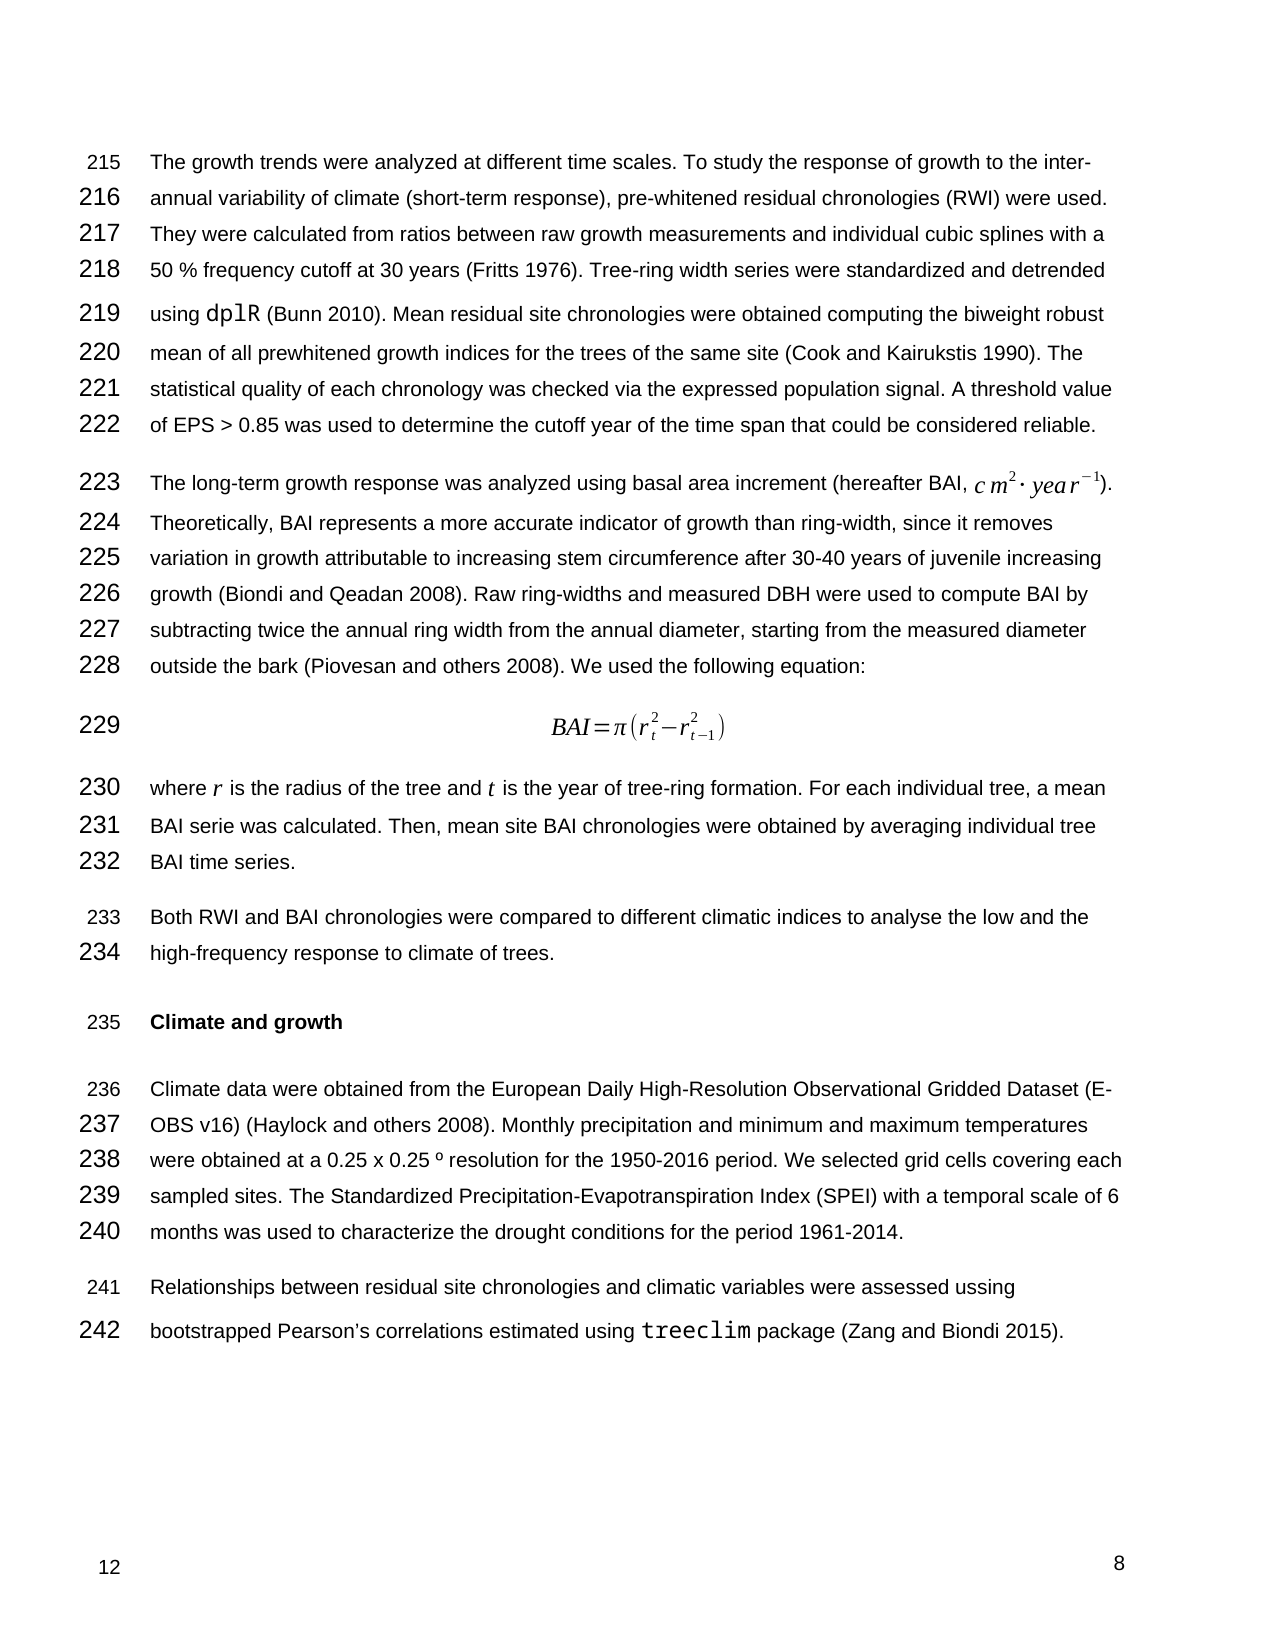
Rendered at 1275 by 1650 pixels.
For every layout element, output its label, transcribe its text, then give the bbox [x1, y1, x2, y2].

text The growth trends were analyzed at different time scales. To study the response of growth to the inter-annual variability of climate (short-term response), pre-whitened residual chronologies (RWI) were used. They were calculated from ratios between raw growth measurements and individual cubic splines with a 50 % frequency cutoff at 30 years (Fritts 1976). Tree-ring width series were standardized and detrended using dplR (Bunn 2010). Mean residual site chronologies were obtained computing the biweight robust mean of all prewhitened growth indices for the trees of the same site (Cook and Kairukstis 1990). The statistical quality of each chronology was checked via the expressed population signal. A threshold value of EPS > 0.85 was used to determine the cutoff year of the time span that could be considered reliable. [150, 150, 1125, 436]
text Both RWI and BAI chronologies were compared to different climatic indices to analyse the low and the high-frequency response to climate of trees. [150, 904, 1125, 964]
text where is the radius of the tree and is the year of tree-ring formation. For each individual tree, a mean BAI serie was calculated. Then, mean site BAI chronologies were obtained by averaging individual tree BAI time series. [150, 774, 1125, 874]
text Relationships between residual site chronologies and climatic variables were assessed ussing bootstrapped Pearson’s correlations estimated using treeclim package (Zang and Biondi 2015). [150, 1275, 1125, 1346]
subtitle Climate and growth [150, 1010, 1125, 1034]
text Climate data were obtained from the European Daily High-Resolution Observational Gridded Dataset (E-OBS v16) (Haylock and others 2008). Monthly precipitation and minimum and maximum temperatures were obtained at a 0.25 x 0.25 º resolution for the 1950-2016 period. We selected grid cells covering each sampled sites. The Standardized Precipitation-Evapotranspiration Index (SPEI) with a temporal scale of 6 months was used to characterize the drought conditions for the period 1961-2014. [150, 1076, 1125, 1244]
text The long-term growth response was analyzed using basal area increment (hereafter BAI, ). Theoretically, BAI represents a more accurate indicator of growth than ring-width, since it removes variation in growth attributable to increasing stem circumference after 30-40 years of juvenile increasing growth (Biondi and Qeadan 2008). Raw ring-widths and measured DBH were used to compute BAI by subtracting twice the annual ring width from the annual diameter, starting from the measured diameter outside the bark (Piovesan and others 2008). We used the following equation: [150, 467, 1125, 678]
